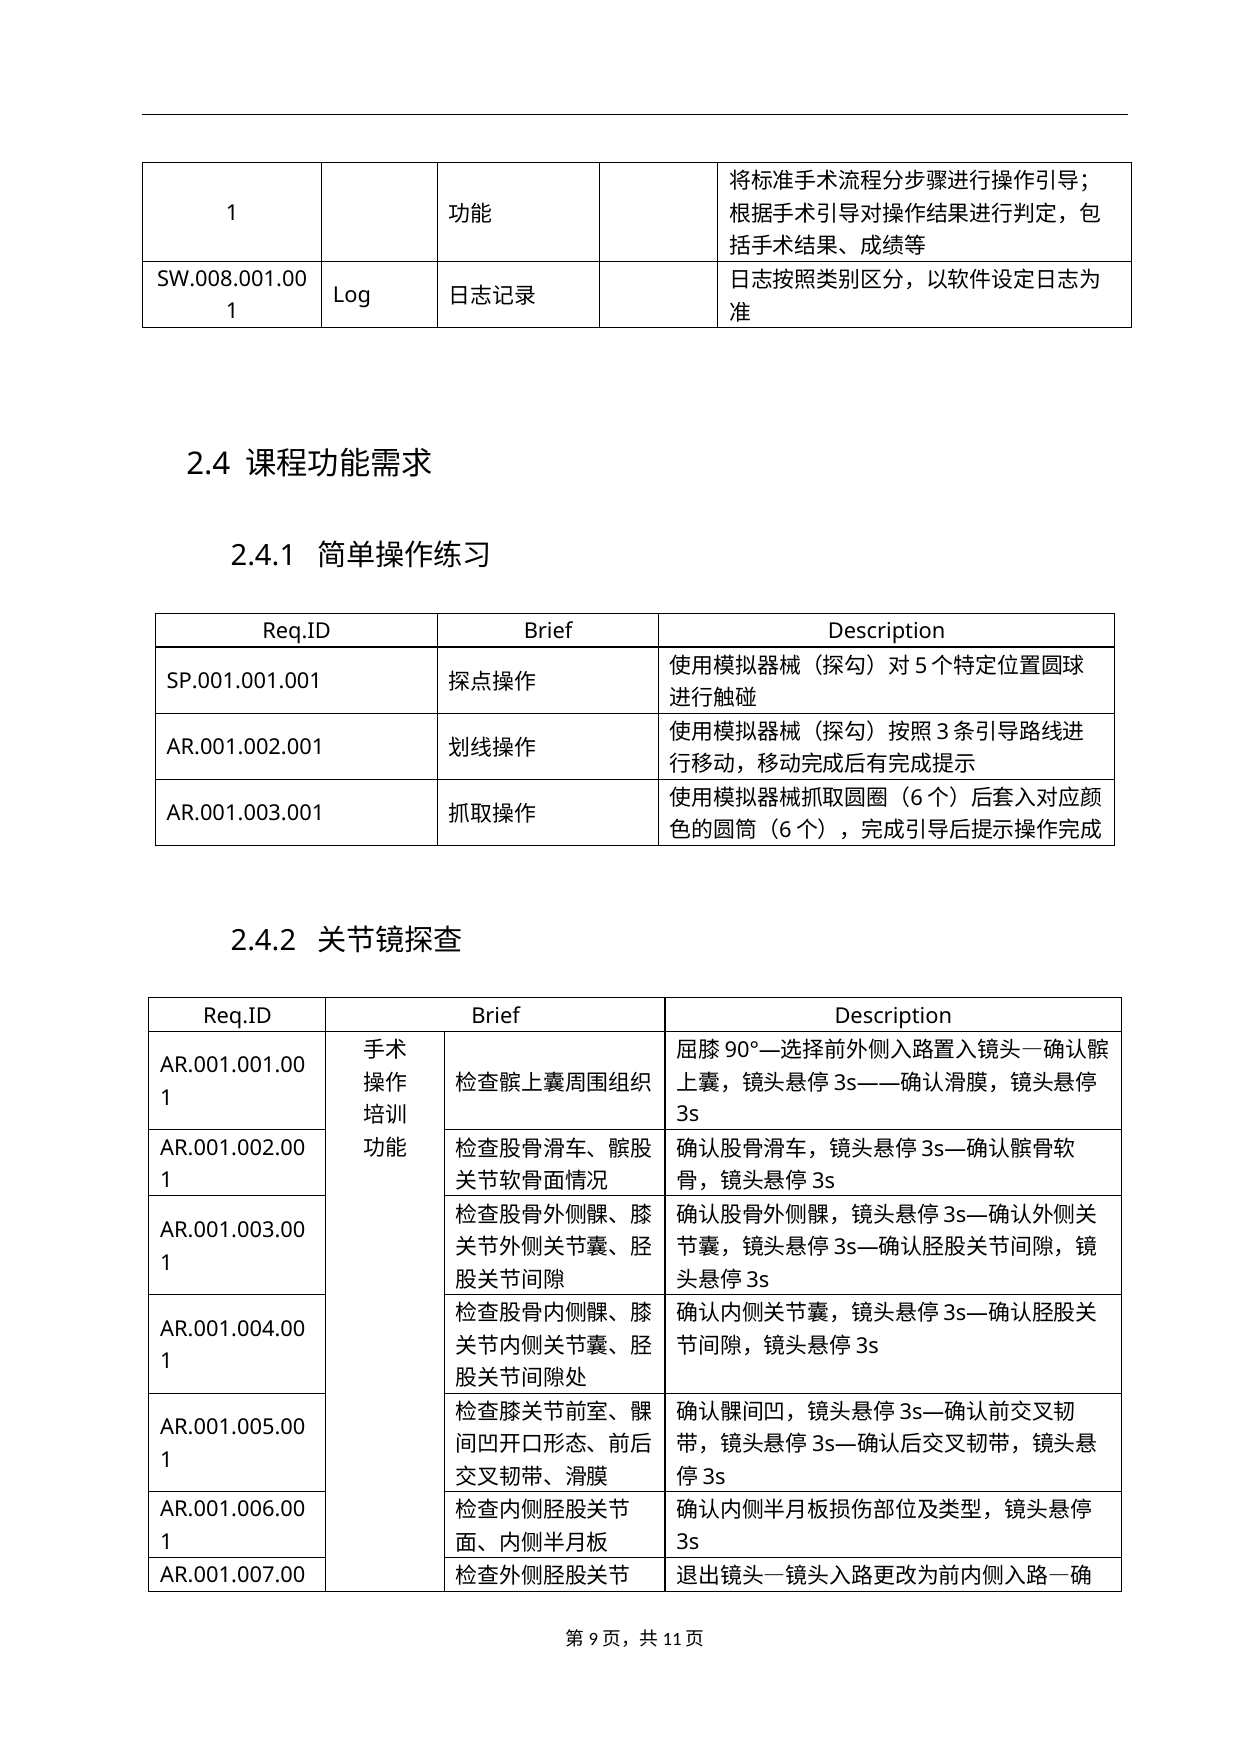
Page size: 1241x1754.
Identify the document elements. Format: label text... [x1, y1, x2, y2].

table_cell AR.001.006.001 [149, 1492, 325, 1557]
table_header Brief [326, 998, 664, 1031]
table_cell 屈膝90°—选择前外侧入路置入镜头—确认髌上囊，镜头悬停3s——确认滑膜，镜头悬停3s [666, 1032, 1121, 1129]
table_header Description [666, 998, 1121, 1031]
table_cell AR.001.003.001 [156, 780, 437, 844]
table_cell 探点操作 [438, 648, 658, 712]
table_cell 使用模拟器械抓取圆圈（6个）后套入对应颜色的圆筒（6个），完成引导后提示操作完成 [659, 780, 1114, 844]
table_cell 抓取操作 [438, 780, 658, 844]
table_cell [718, 163, 1131, 261]
table_cell 确认股骨滑车，镜头悬停3s—确认髌骨软骨，镜头悬停3s [666, 1130, 1121, 1195]
table_cell AR.001.002.001 [156, 714, 437, 778]
table_header Req.ID [149, 998, 325, 1031]
table_cell 检查膝关节前室、髁间凹开口形态、前后交叉韧带、滑膜 [445, 1394, 664, 1491]
table_cell 使用模拟器械（探勾）对5个特定位置圆球进行触碰 [659, 648, 1114, 712]
table_cell 划线操作 [438, 714, 658, 778]
table_header Description [659, 614, 1114, 646]
table_cell 手术 操作 培训 功能 [326, 1032, 444, 1591]
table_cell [666, 1558, 1121, 1591]
table_cell 确认内侧关节囊，镜头悬停3s—确认胫股关节间隙，镜头悬停3s [666, 1295, 1121, 1392]
table_cell 日志记录 [438, 262, 599, 327]
table_cell SW.003.005.001 [143, 163, 321, 261]
table_cell Log [322, 262, 437, 327]
table_cell AR.001.004.001 [149, 1295, 325, 1392]
subtitle 关节镜探查 [230, 905, 1128, 970]
table_cell 检查内侧胫股关节面、内侧半月板 [445, 1492, 664, 1557]
table_cell SP.001.001.001 [156, 648, 437, 712]
table_cell AR.001.005.001 [149, 1394, 325, 1491]
list 课程功能需求 [186, 429, 1128, 494]
table_cell 使用模拟器械（探勾）按照3条引导路线进行移动，移动完成后有完成提示 [659, 714, 1114, 778]
table_cell 确认内侧半月板损伤部位及类型，镜头悬停3s [666, 1492, 1121, 1557]
table_header Brief [438, 614, 658, 646]
table_cell 检查股骨外侧髁、膝关节外侧关节囊、胫股关节间隙 [445, 1196, 664, 1294]
table_cell [600, 163, 717, 261]
table_cell 检查外侧胫股关节面、外侧半月板 [445, 1558, 664, 1591]
table_cell 检查股骨内侧髁、膝关节内侧关节囊、胫股关节间隙处 [445, 1295, 664, 1392]
table_cell AR.001.001.001 [149, 1032, 325, 1129]
table_cell AR.001.002.001 [149, 1130, 325, 1195]
table_header Req.ID [156, 614, 437, 646]
table_cell 检查股骨滑车、髌股关节软骨面情况 [445, 1130, 664, 1195]
table_cell 检查髌上囊周围组织 [445, 1032, 664, 1129]
table_cell 日志按照类别区分，以软件设定日志为准 [718, 262, 1131, 327]
table_cell 确认股骨外侧髁，镜头悬停3s—确认外侧关节囊，镜头悬停3s—确认胫股关节间隙，镜头悬停3s [666, 1196, 1121, 1294]
subtitle 简单操作练习 [230, 521, 1128, 586]
table_cell 确认髁间凹，镜头悬停3s—确认前交叉韧带，镜头悬停3s—确认后交叉韧带，镜头悬停3s [666, 1394, 1121, 1491]
table_cell [600, 262, 717, 327]
table_cell 手术操作引导功能 [438, 163, 599, 261]
table_cell AR.001.003.001 [149, 1196, 325, 1294]
table_cell SW.008.001.001 [143, 262, 321, 327]
table_cell AR.001.007.001 [149, 1558, 325, 1591]
